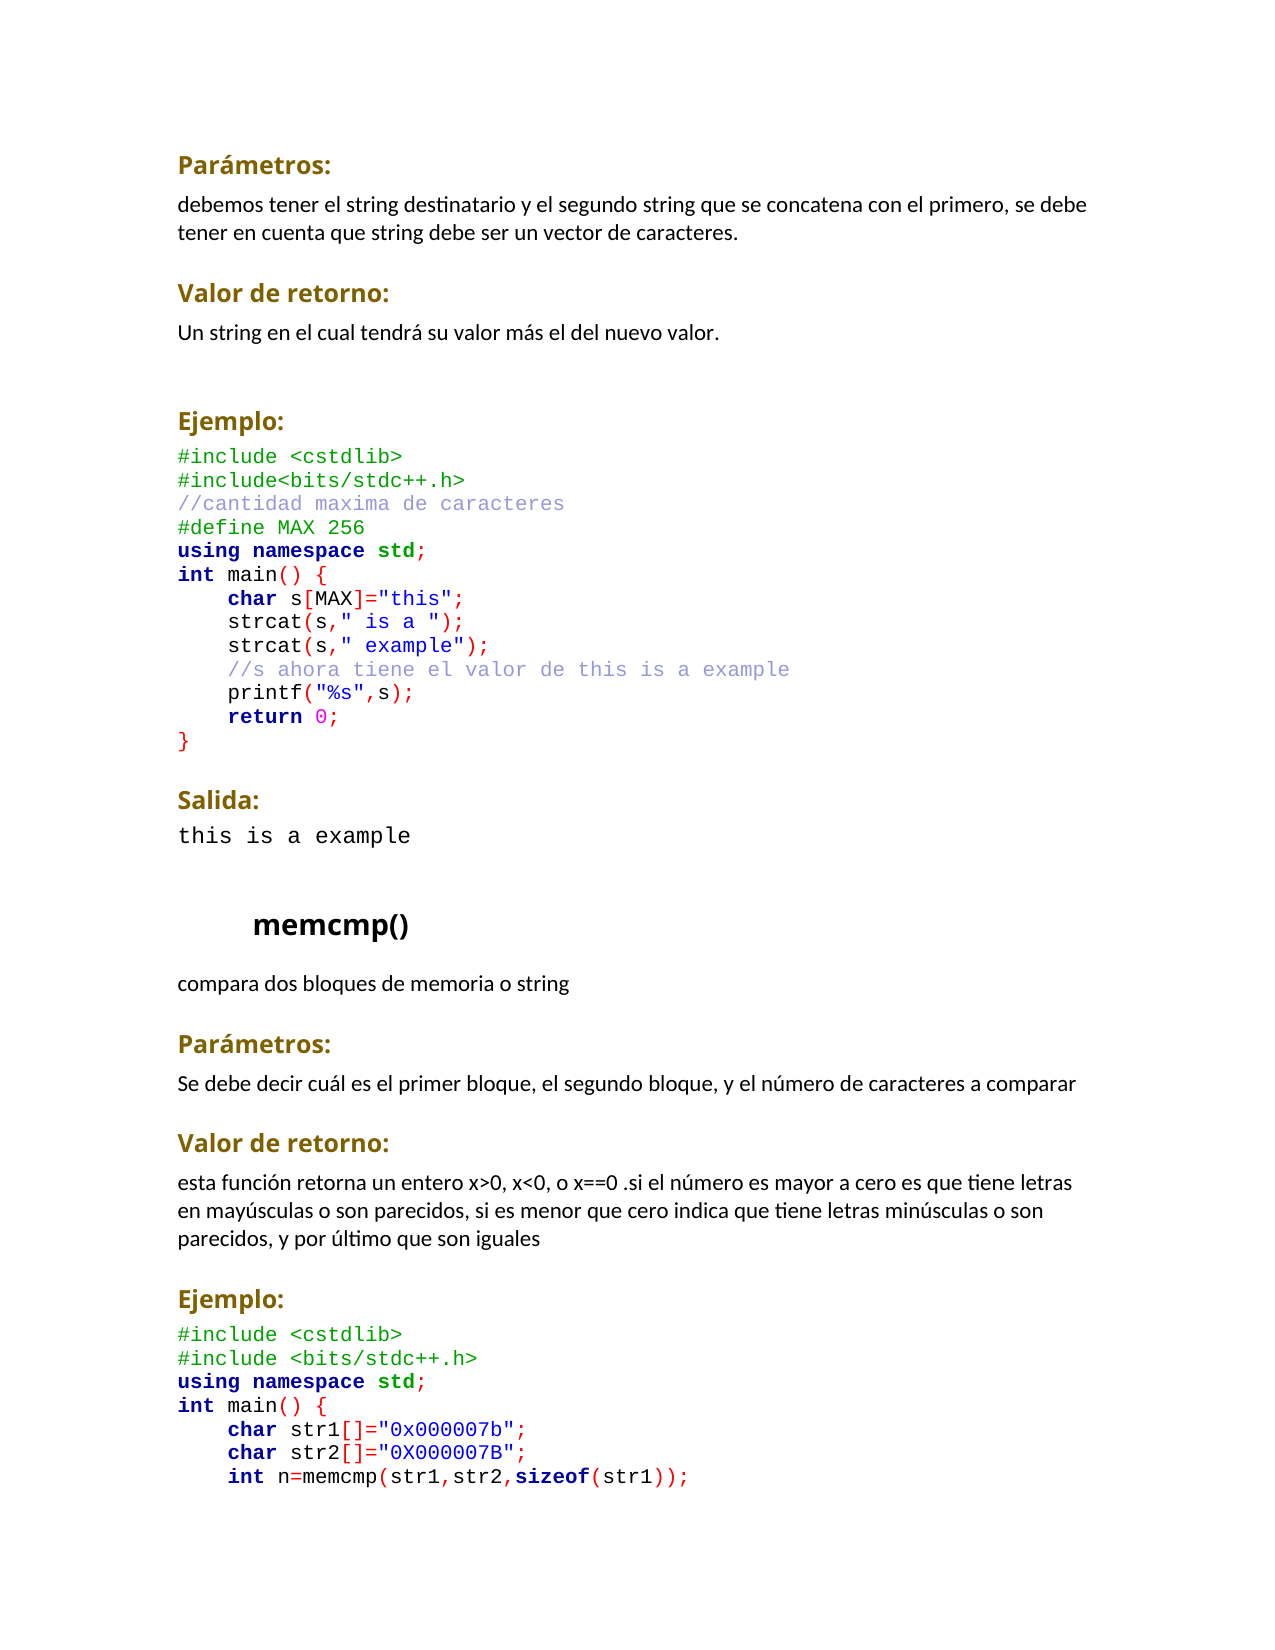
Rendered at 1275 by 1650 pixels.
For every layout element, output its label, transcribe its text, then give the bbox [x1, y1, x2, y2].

text Parámetros: [177, 1026, 1098, 1061]
text Se debe decir cuál es el primer bloque, el segundo bloque, y el número de caracteres a comparar [177, 1069, 1098, 1097]
text } [177, 730, 1098, 753]
text debemos tener el string destinatario y el segundo string que se concatena con el primero, se debe tener en cuenta que string debe ser un vector de caracteres. [177, 190, 1098, 246]
text //s ahora tiene el valor de this is a example [177, 659, 1098, 682]
text int n=memcmp(str1,str2,sizeof(str1)); [177, 1466, 1098, 1489]
text Valor de retorno: [177, 275, 1098, 309]
text //cantidad maxima de caracteres [177, 493, 1098, 517]
text int main() { [177, 564, 1098, 588]
text #include <cstdlib> [177, 1324, 1098, 1348]
text Ejemplo: [177, 1282, 1098, 1316]
text strcat(s," example"); [177, 635, 1098, 659]
text esta función retorna un entero x>0, x<0, o x==0 .si el número es mayor a cero es que tiene letras en mayúsculas o son parecidos, si es menor que cero indica que tiene letras minúsculas o son parecidos, y por último que son iguales [177, 1168, 1098, 1252]
text strcat(s," is a "); [177, 611, 1098, 635]
text #include <bits/stdc++.h> [177, 1348, 1098, 1371]
text memcmp() [177, 904, 1098, 944]
text using namespace std; [177, 1371, 1098, 1395]
text printf("%s",s); [177, 682, 1098, 706]
text Un string en el cual tendrá su valor más el del nuevo valor. [177, 318, 1098, 346]
text Parámetros: [177, 148, 1098, 182]
text compara dos bloques de memoria o string [177, 969, 1098, 997]
text char s[MAX]="this"; [177, 588, 1098, 611]
text char str2[]="0X000007B"; [177, 1442, 1098, 1466]
text Valor de retorno: [177, 1126, 1098, 1160]
text this is a example [177, 825, 1098, 851]
text int main() { [177, 1395, 1098, 1419]
text using namespace std; [177, 541, 1098, 564]
text #define MAX 256 [177, 517, 1098, 541]
text #include <cstdlib> [177, 446, 1098, 469]
text Ejemplo: [177, 403, 1098, 438]
text char str1[]="0x000007b"; [177, 1419, 1098, 1442]
text Salida: [177, 782, 1098, 817]
text return 0; [177, 706, 1098, 730]
text #include<bits/stdc++.h> [177, 469, 1098, 493]
